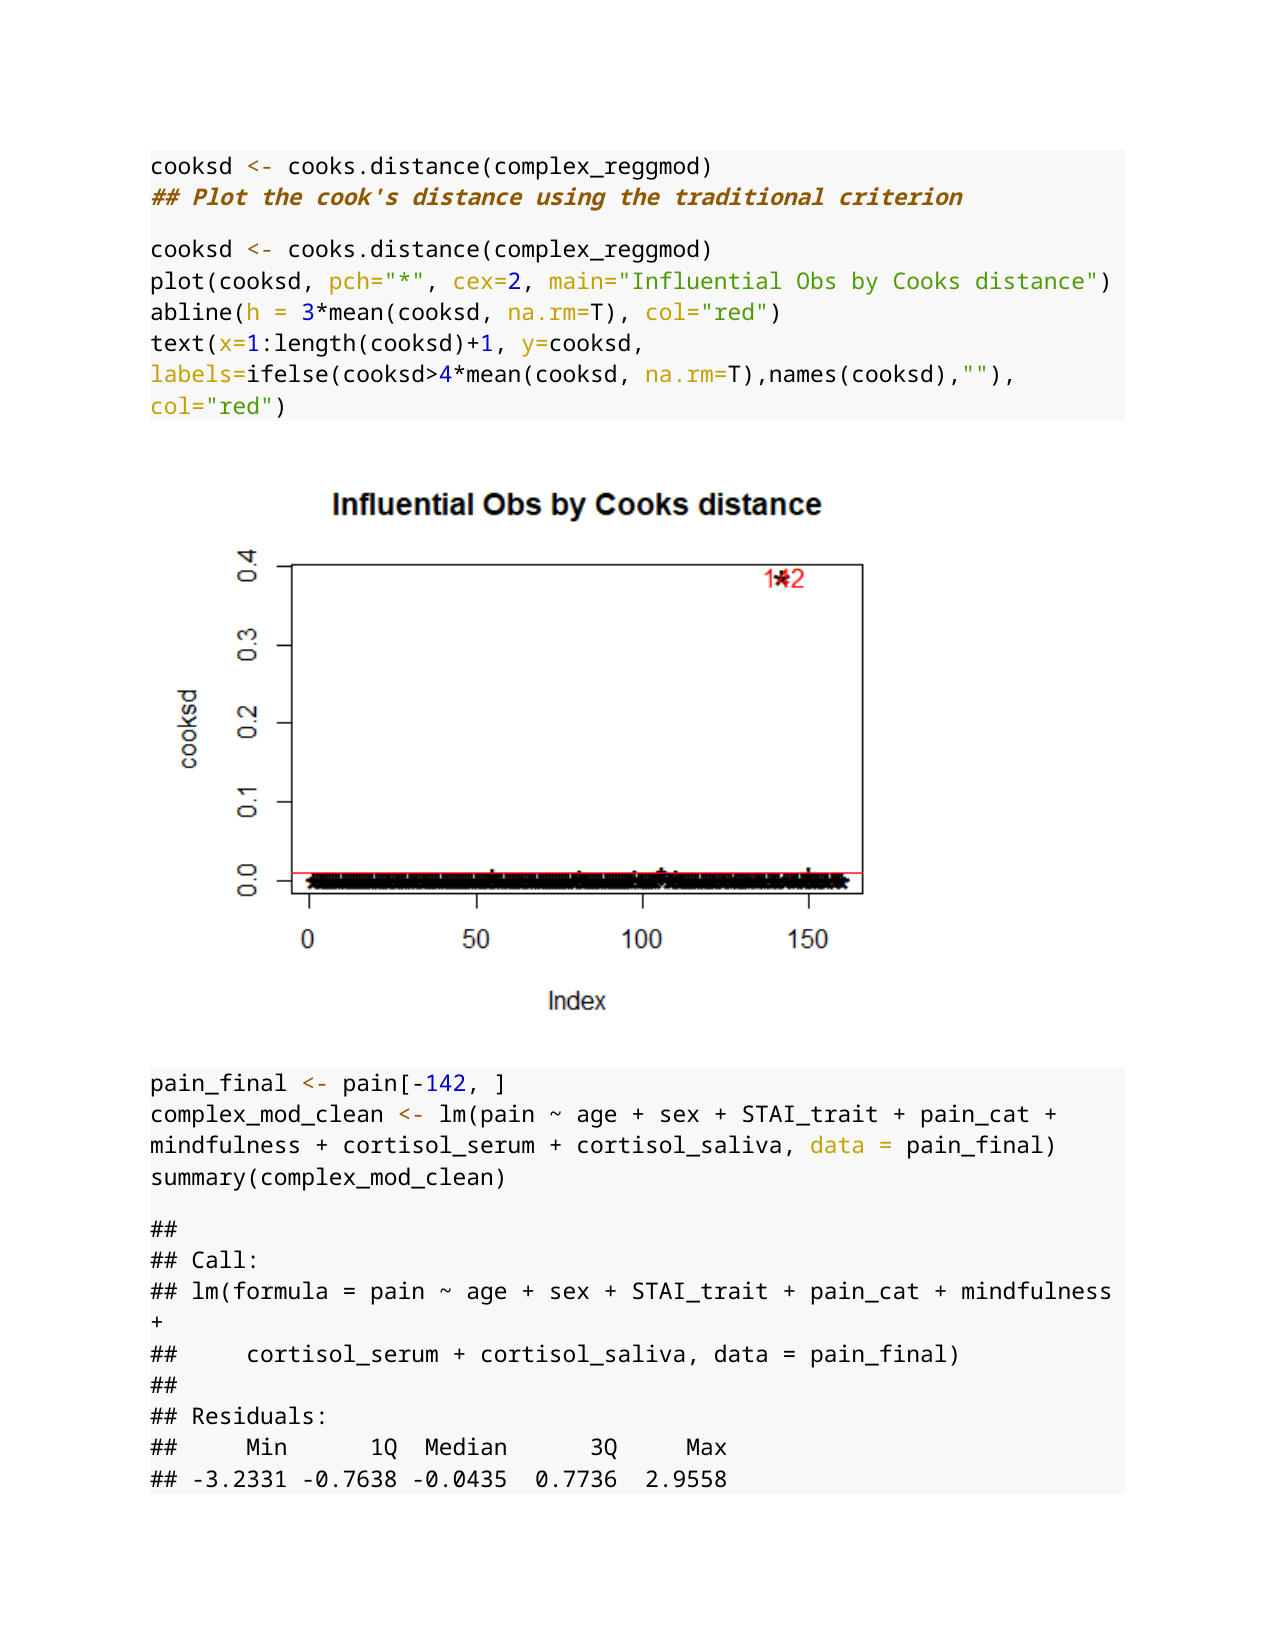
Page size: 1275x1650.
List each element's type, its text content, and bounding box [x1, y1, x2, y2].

text pain_final <- pain[-142, ] complex_mod_clean <- lm(pain ~ age + sex + STAI_trait + pain_cat + mindfulness + cortisol_serum + cortisol_saliva, data = pain_final) summary(complex_mod_clean) [507, 1067, 1125, 1192]
text cooksd <- cooks.distance(complex_reggmod) ## Plot the cook's distance using the traditional criterion [714, 150, 1125, 212]
text cooksd <- cooks.distance(complex_reggmod) plot(cooksd, pch="*", cex=2, main="Influential Obs by Cooks distance") abline(h = 3*mean(cooksd, na.rm=T), col="red") text(x=1:length(cooksd)+1, y=cooksd, labels=ifelse(cooksd>4*mean(cooksd, na.rm=T),names(cooksd),""), col="red") [150, 233, 1125, 421]
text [150, 1213, 1125, 1494]
picture [168, 441, 927, 1048]
